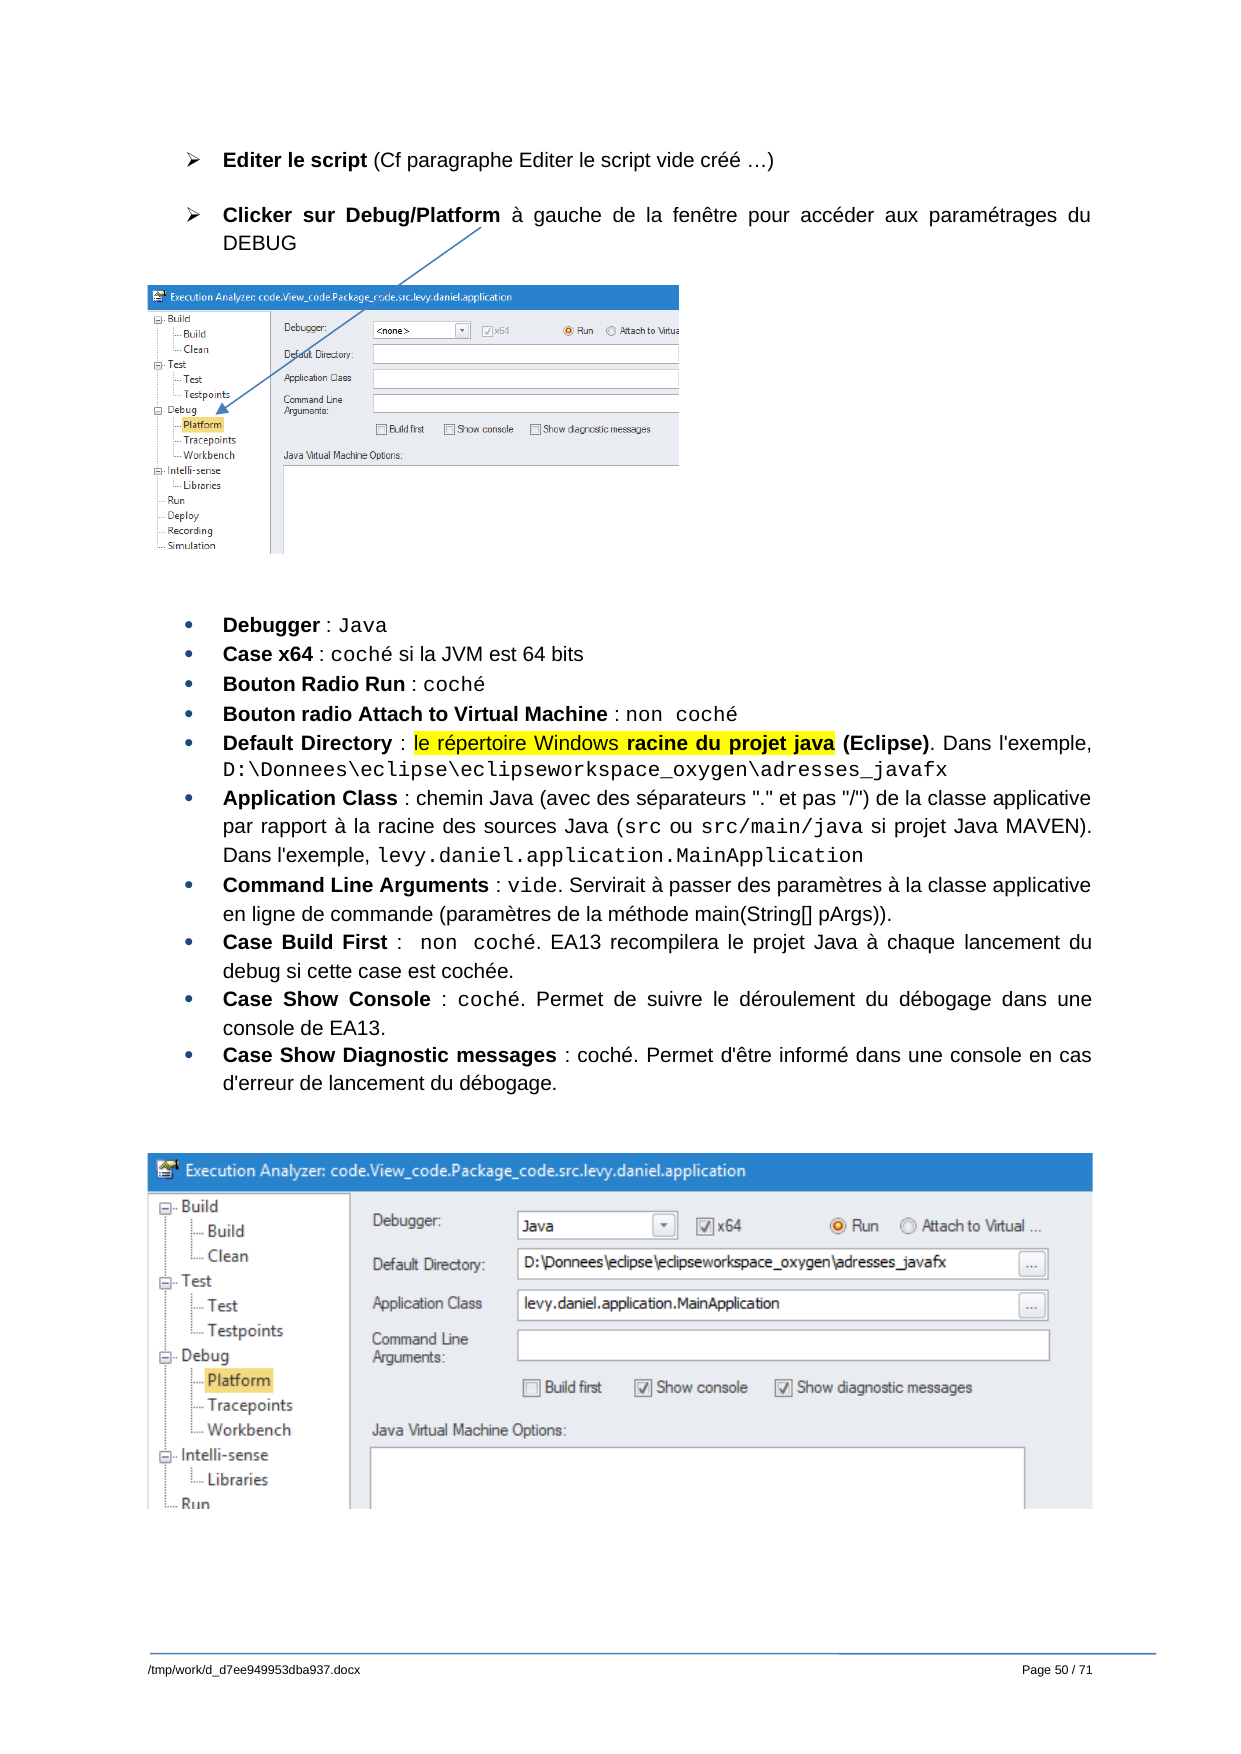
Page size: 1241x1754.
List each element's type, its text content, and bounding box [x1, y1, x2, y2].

list Case x64 : coché si la JVM est 64 bits [185, 642, 1093, 668]
list Application Class : chemin Java (avec des séparateurs "." et pas "/") de la classe applicative par rapport à la racine des sources Java (src ou src/main/java si projet Java MAVEN). Dans l'exemple, levy.daniel.application.MainApplication [185, 786, 1093, 869]
list Debugger : Java [185, 612, 1093, 638]
list Command Line Arguments : vide. Servirait à passer des paramètres à la classe applicative en ligne de commande (paramètres de la méthode main(String[] pArgs)). [185, 873, 1093, 926]
picture [147, 1153, 1093, 1509]
list Case Show Diagnostic messages : coché. Permet d'être informé dans une console en cas d'erreur de lancement du débogage. [185, 1043, 1093, 1095]
list Clicker sur Debug/Platform à gauche de la fenêtre pour accéder aux paramétrages du DEBUG [185, 203, 1093, 254]
list Default Directory : le répertoire Windows racine du projet java (Eclipse). Dans l'exemple, D:\Donnees\eclipse\eclipseworkspace_oxygen\adresses_javafx [185, 731, 1093, 782]
list Bouton radio Attach to Virtual Machine : non coché [185, 701, 1093, 727]
list Editer le script (Cf paragraphe Editer le script vide créé …) [185, 148, 1093, 172]
list Case Show Console : coché. Permet de suivre le déroulement du débogage dans une console de EA13. [185, 986, 1093, 1040]
list Case Build First : non coché. EA13 recompilera le projet Java à chaque lancement du debug si cette case est cochée. [185, 929, 1093, 983]
list Bouton Radio Run : coché [185, 672, 1093, 698]
picture [147, 285, 679, 554]
